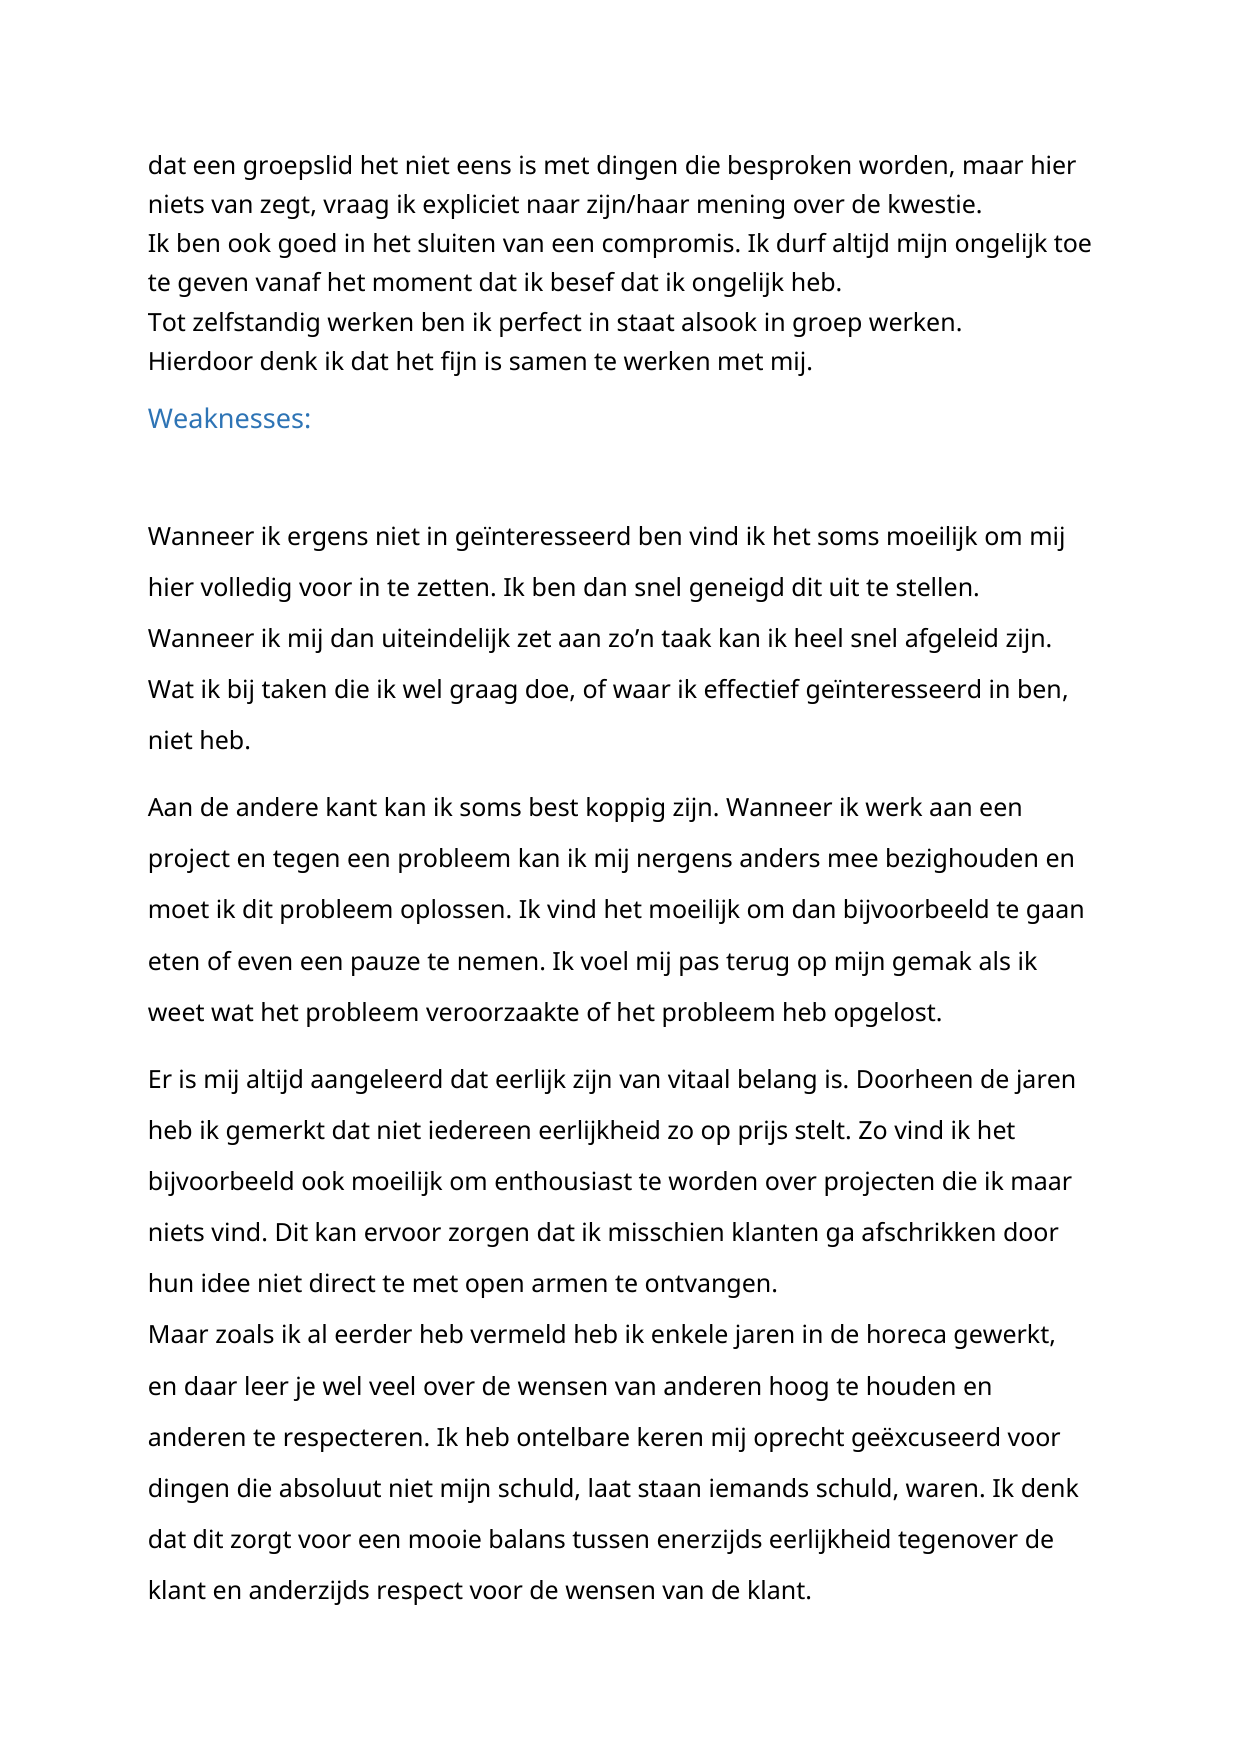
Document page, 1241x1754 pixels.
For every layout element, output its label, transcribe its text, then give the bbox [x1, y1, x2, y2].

text Er is mij altijd aangeleerd dat eerlijk zijn van vitaal belang is. Doorheen de jaren heb ik gemerkt dat niet iedereen eerlijkheid zo op prijs stelt. Zo vind ik het bijvoorbeeld ook moeilijk om enthousiast te worden over projecten die ik maar niets vind. Dit kan ervoor zorgen dat ik misschien klanten ga afschrikken door hun idee niet direct te met open armen te ontvangen. Maar zoals ik al eerder heb vermeld heb ik enkele jaren in de horeca gewerkt, en daar leer je wel veel over de wensen van anderen hoog te houden en anderen te respecteren. Ik heb ontelbare keren mij oprecht geëxcuseerd voor dingen die absoluut niet mijn schuld, laat staan iemands schuld, waren. Ik denk dat dit zorgt voor een mooie balans tussen enerzijds eerlijkheid tegenover de klant en anderzijds respect voor de wensen van de klant. [148, 1062, 1093, 1606]
subtitle Weaknesses: [148, 399, 1093, 436]
text Aan de andere kant kan ik soms best koppig zijn. Wanneer ik werk aan een project en tegen een probleem kan ik mij nergens anders mee bezighouden en moet ik dit probleem oplossen. Ik vind het moeilijk om dan bijvoorbeeld te gaan eten of even een pauze te nemen. Ik voel mij pas terug op mijn gemak als ik weet wat het probleem veroorzaakte of het probleem heb opgelost. [148, 790, 1093, 1028]
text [148, 148, 1093, 377]
text Wanneer ik ergens niet in geïnteresseerd ben vind ik het soms moeilijk om mij hier volledig voor in te zetten. Ik ben dan snel geneigd dit uit te stellen. Wanneer ik mij dan uiteindelijk zet aan zo’n taak kan ik heel snel afgeleid zijn. Wat ik bij taken die ik wel graag doe, of waar ik effectief geïnteresseerd in ben, niet heb. [148, 518, 1093, 756]
